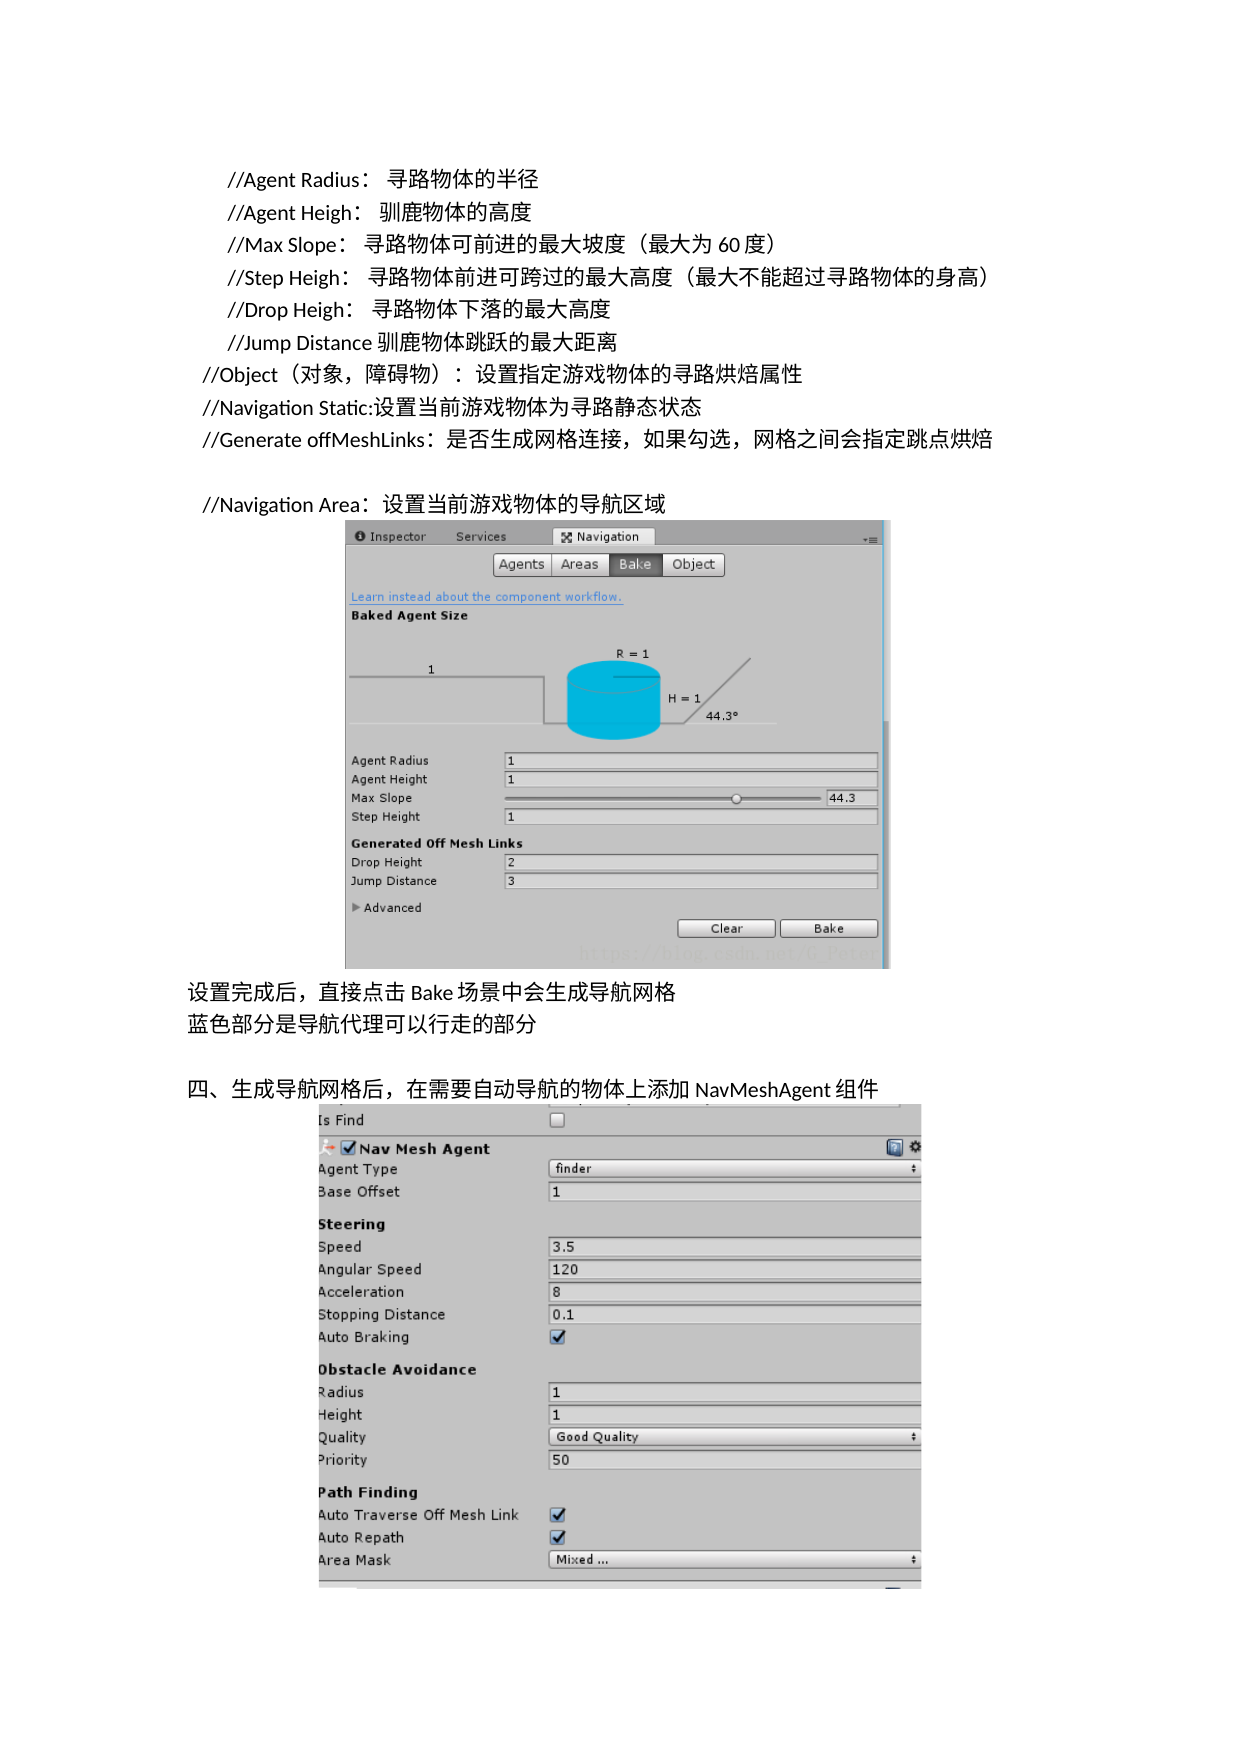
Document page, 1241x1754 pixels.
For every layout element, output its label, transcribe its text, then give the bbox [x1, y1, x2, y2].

text //Agent Radius： 寻路物体的半径 [187, 162, 1053, 194]
text //Drop Heigh： 寻路物体下落的最大高度 [187, 292, 1053, 324]
text 蓝色部分是导航代理可以行走的部分 [187, 1007, 1053, 1039]
text //Jump Distance 驯鹿物体跳跃的最大距离 [187, 324, 1053, 357]
text //Max Slope： 寻路物体可前进的最大坡度（最大为60度） [187, 227, 1053, 259]
picture [343, 519, 897, 969]
text //Object（对象，障碍物）：设置指定游戏物体的寻路烘焙属性 [187, 357, 1053, 389]
text 四、生成导航网格后，在需要自动导航的物体上添加NavMeshAgent组件 [187, 1072, 1053, 1104]
text 设置完成后，直接点击Bake场景中会生成导航网格 [187, 974, 1053, 1007]
text //Navigation Static:设置当前游戏物体为寻路静态状态 [187, 389, 1053, 422]
text //Step Heigh： 寻路物体前进可跨过的最大高度（最大不能超过寻路物体的身高） [187, 259, 1053, 292]
text //Agent Heigh： 驯鹿物体的高度 [187, 194, 1053, 227]
text //Generate offMeshLinks：是否生成网格连接，如果勾选，网格之间会指定跳点烘焙 [187, 422, 1053, 454]
text //Navigation Area：设置当前游戏物体的导航区域 [187, 487, 1053, 519]
picture [318, 1104, 922, 1589]
